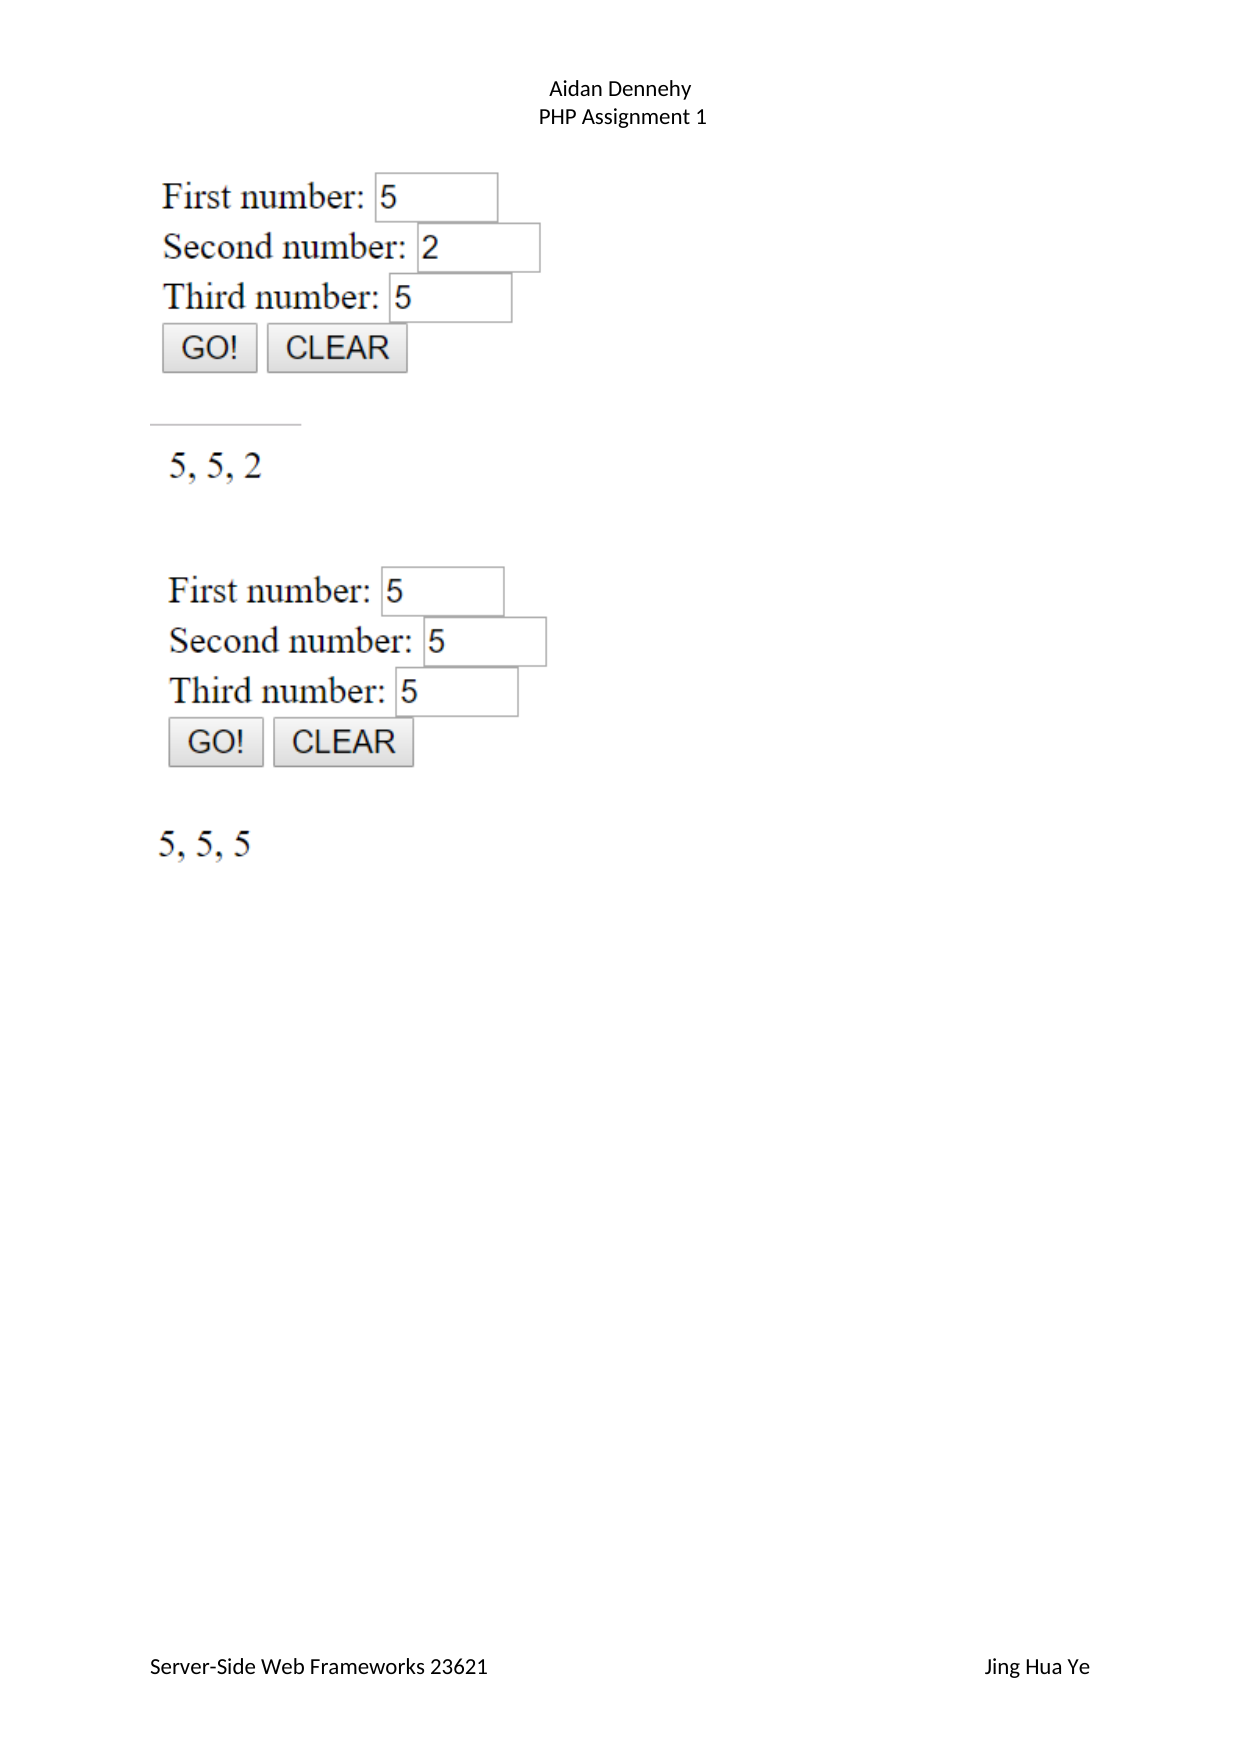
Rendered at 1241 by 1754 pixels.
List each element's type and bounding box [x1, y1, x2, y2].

picture [150, 551, 566, 791]
picture [150, 418, 302, 486]
picture [150, 809, 271, 874]
picture [150, 157, 577, 400]
